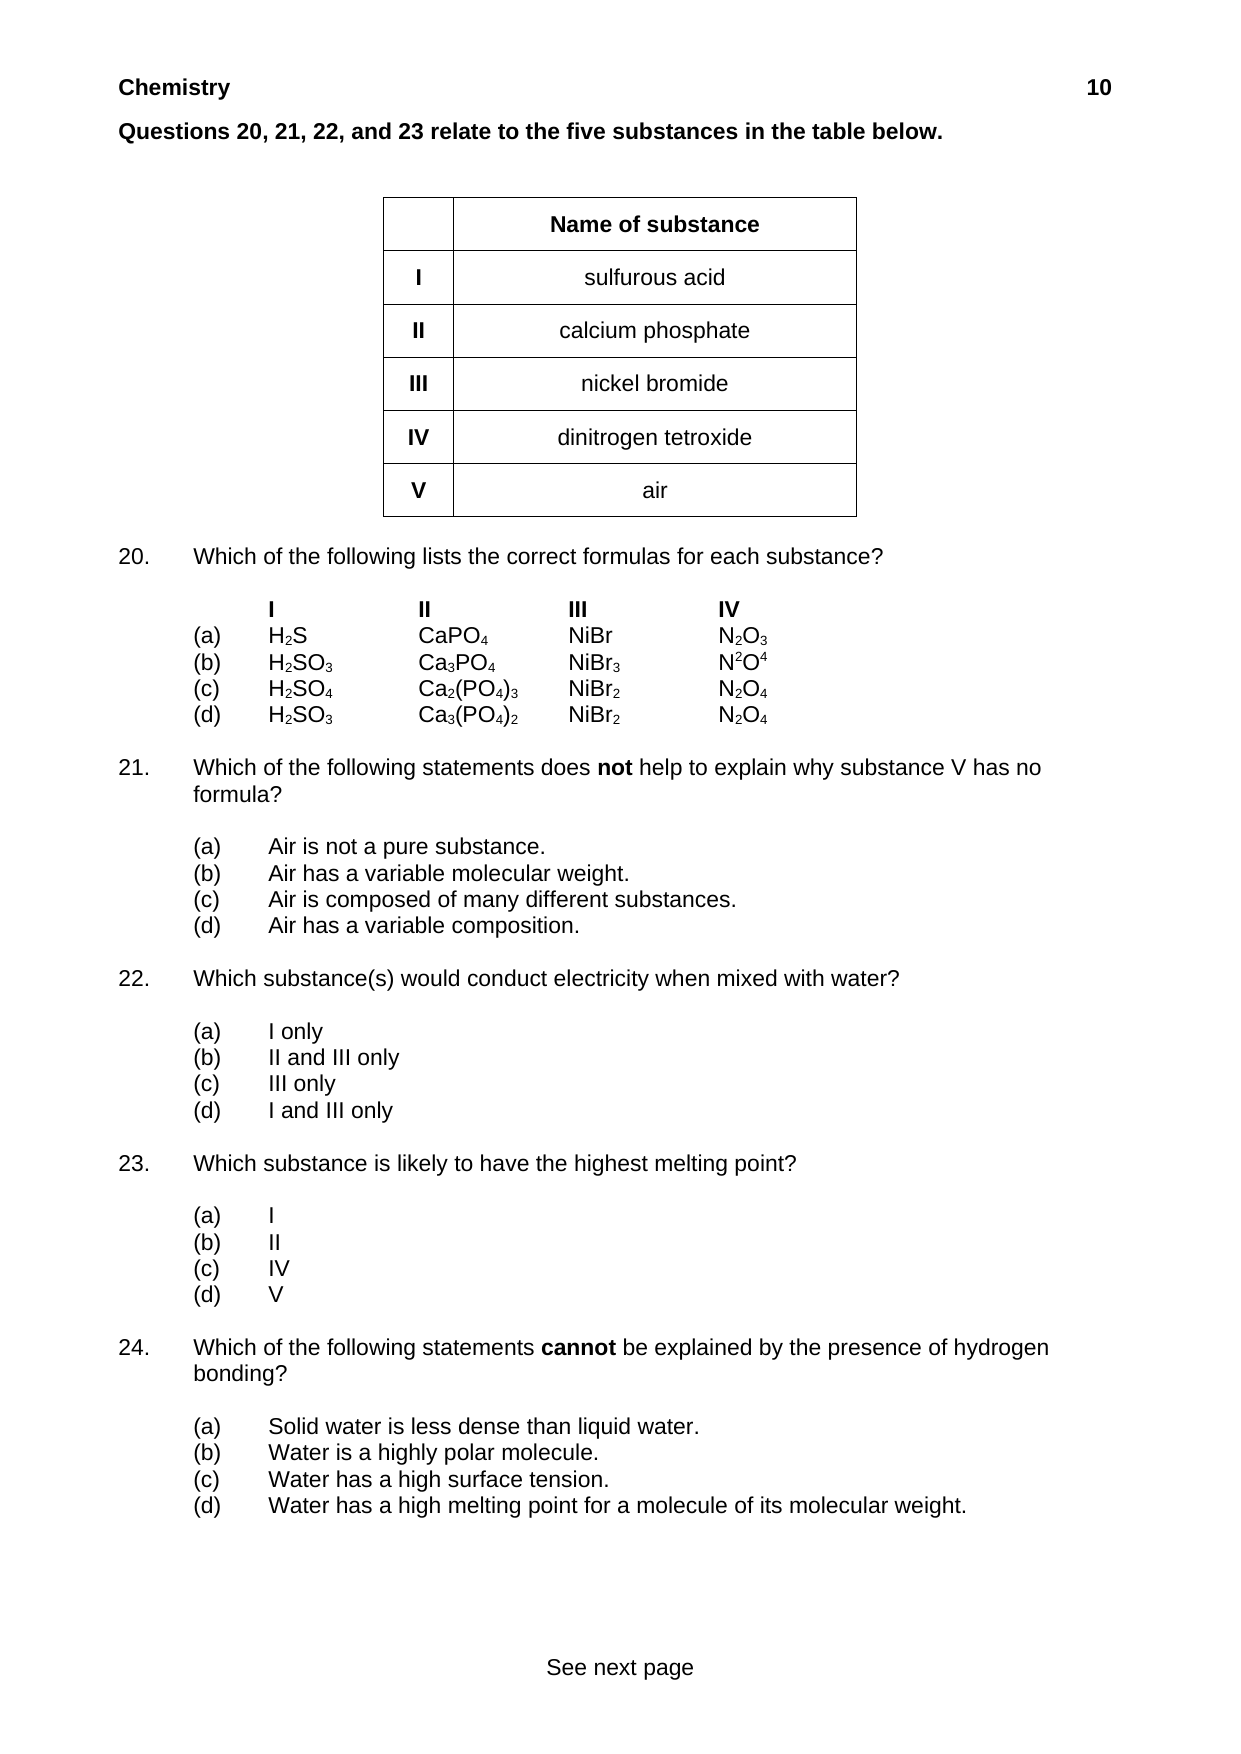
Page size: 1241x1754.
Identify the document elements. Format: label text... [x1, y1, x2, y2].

text (a) Solid water is less dense than liquid water. [118, 1413, 1122, 1439]
list II [193, 1228, 1122, 1255]
text I II III IV [118, 596, 1122, 622]
list III only [193, 1070, 1122, 1097]
list H2S CaPO4 NiBr N2O3 [193, 622, 1122, 649]
list Air is composed of many different substances. [193, 886, 1122, 912]
text (d) Water has a high melting point for a molecule of its molecular weight. [118, 1492, 1122, 1518]
list H2SO4 Ca2(PO4)3 NiBr2 N2O4 [193, 675, 1122, 701]
text 22. Which substance(s) would conduct electricity when mixed with water? [118, 965, 1122, 991]
table_cell II [384, 305, 453, 357]
list Air is not a pure substance. [193, 833, 1122, 859]
list IV [193, 1255, 1122, 1281]
table_cell air [454, 464, 856, 516]
list II and III only [193, 1044, 1122, 1070]
table_cell IV [384, 411, 453, 463]
text 24. Which of the following statements cannot be explained by the presence of hydrogen bonding? [118, 1334, 1122, 1387]
text (b) Water is a highly polar molecule. [118, 1439, 1122, 1466]
list I [193, 1202, 1122, 1228]
list I only [193, 1018, 1122, 1044]
table_cell sulfurous acid [454, 251, 856, 303]
table_cell nickel bromide [454, 358, 856, 410]
text Questions 20, 21, 22, and 23 relate to the five substances in the table below. [118, 118, 1122, 144]
list H2SO3 Ca3PO4 NiBr3 N2O4 [193, 649, 1122, 675]
table_cell III [384, 358, 453, 410]
list Air has a variable composition. [193, 912, 1122, 939]
text 20. Which of the following lists the correct formulas for each substance? [118, 543, 1122, 570]
table_cell dinitrogen tetroxide [454, 411, 856, 463]
list Air has a variable molecular weight. [193, 859, 1122, 886]
table_cell V [384, 464, 453, 516]
list I and III only [193, 1097, 1122, 1123]
text (c) Water has a high surface tension. [118, 1466, 1122, 1492]
list V [193, 1281, 1122, 1308]
text 23. Which substance is likely to have the highest melting point? [118, 1149, 1122, 1176]
table_cell I [384, 251, 453, 303]
table_header Name of substance [454, 198, 856, 250]
list H2SO3 Ca3(PO4)2 NiBr2 N2O4 [193, 701, 1122, 728]
table_header [384, 198, 453, 250]
table_cell calcium phosphate [454, 305, 856, 357]
text 21. Which of the following statements does not help to explain why substance V has no formula? [118, 754, 1122, 807]
